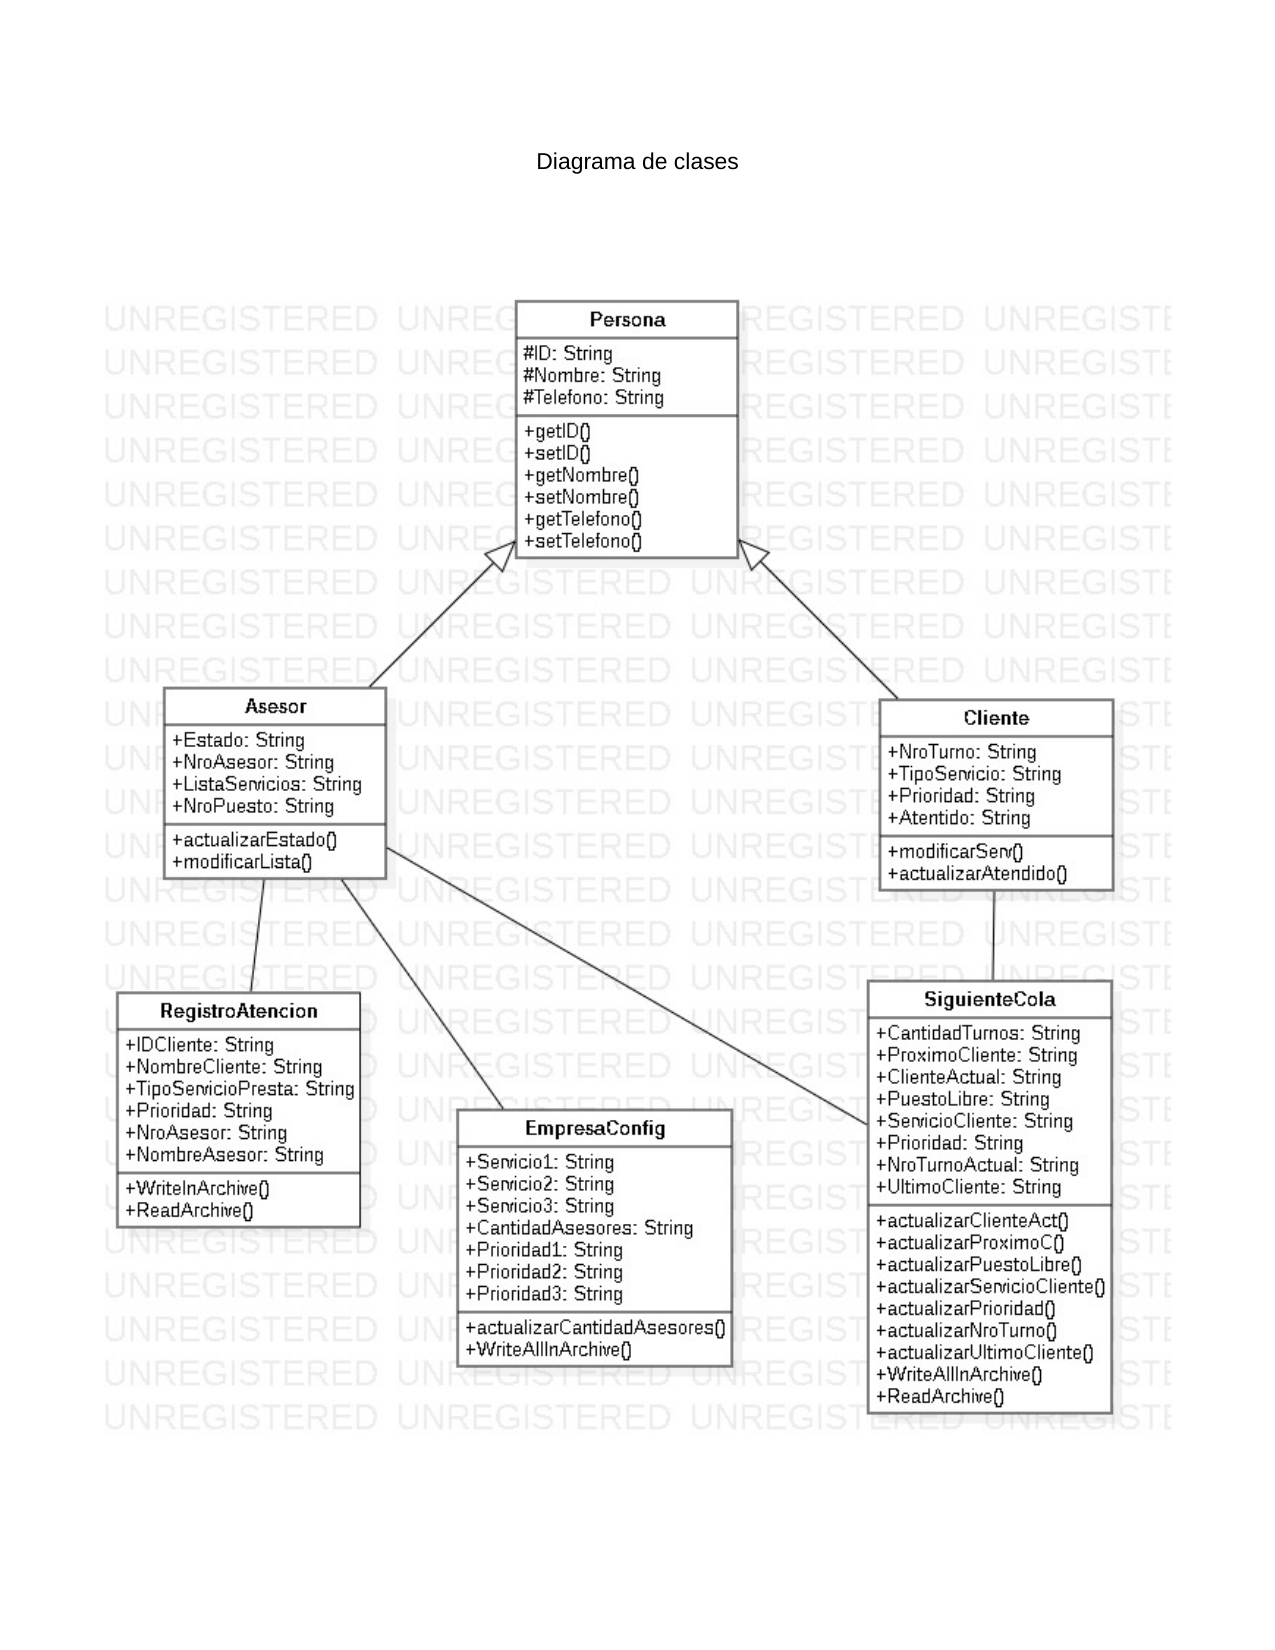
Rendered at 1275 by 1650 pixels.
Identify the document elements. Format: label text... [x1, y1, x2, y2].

picture [103, 287, 1172, 1472]
text Diagrama de clases [177, 148, 1098, 174]
